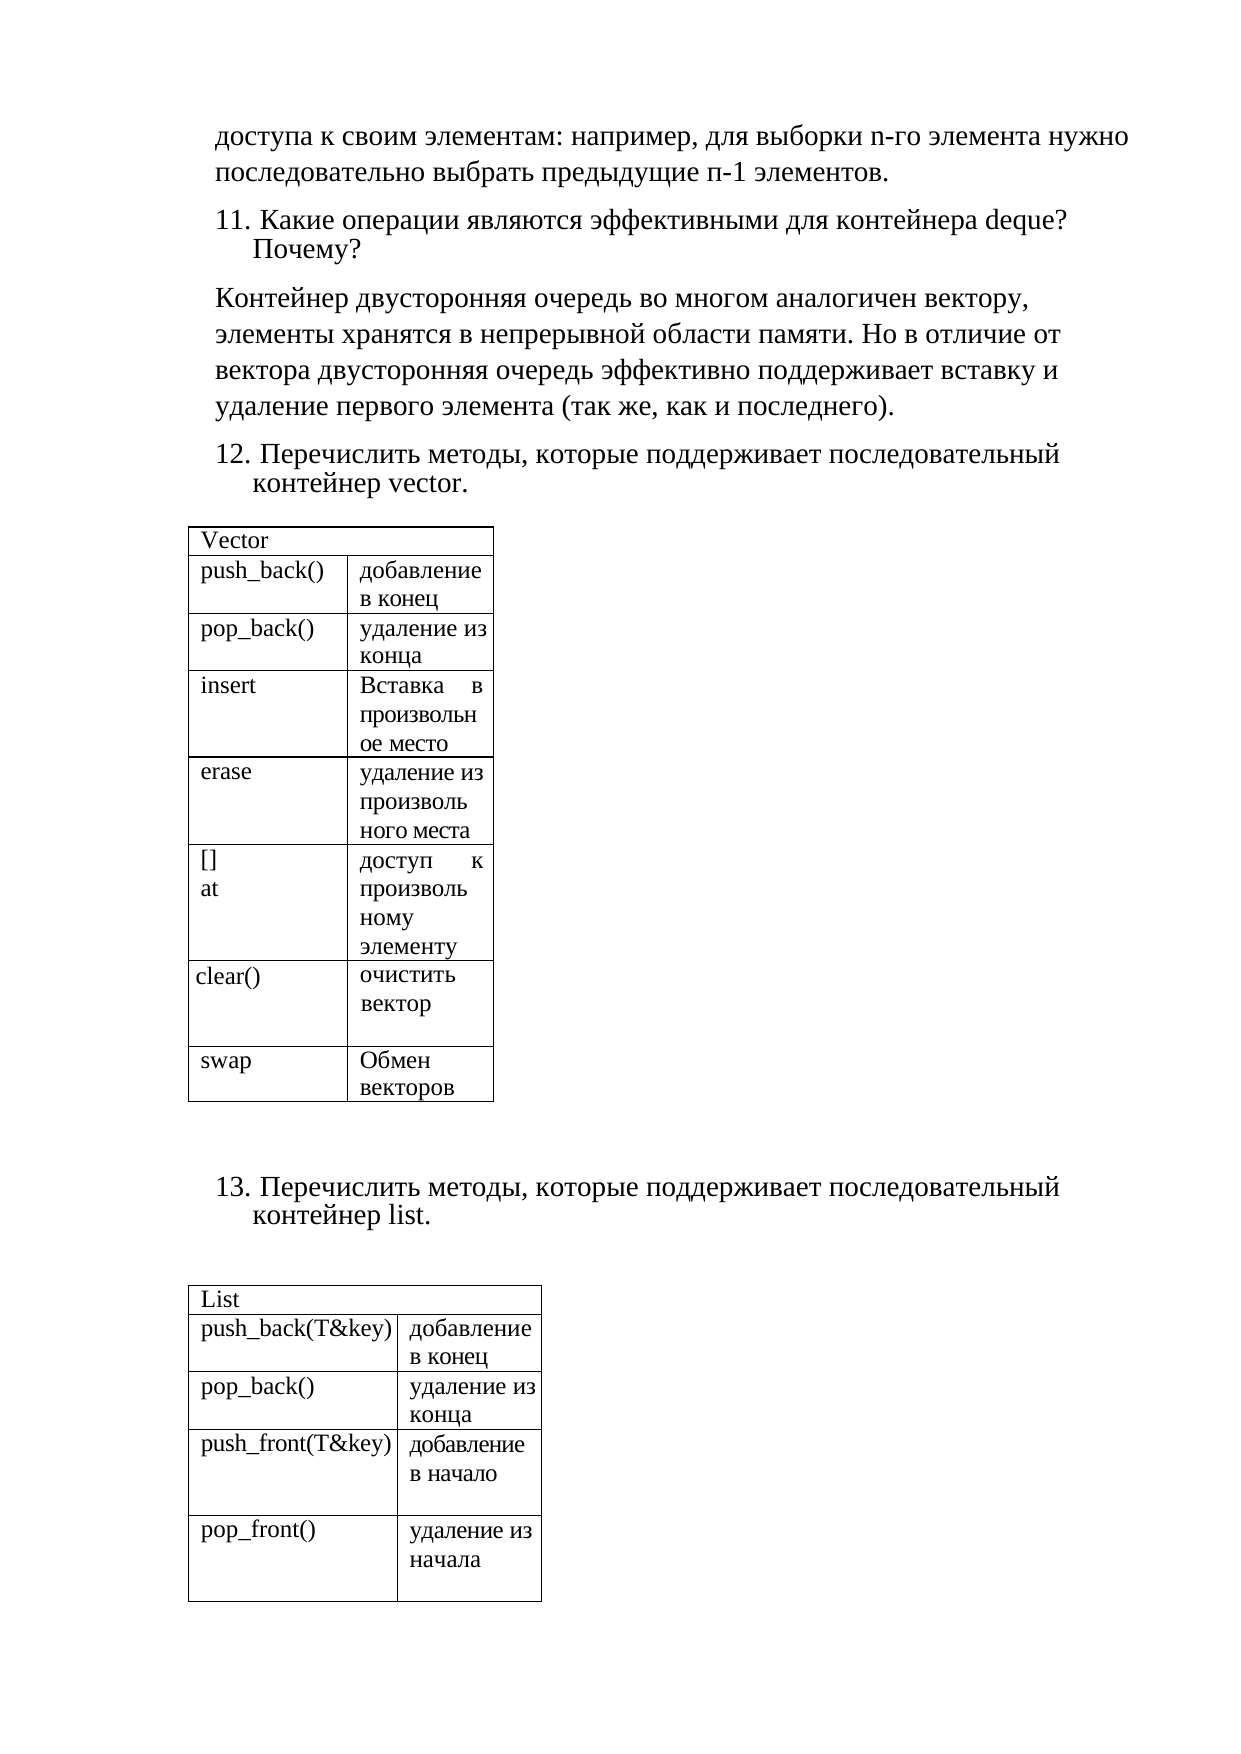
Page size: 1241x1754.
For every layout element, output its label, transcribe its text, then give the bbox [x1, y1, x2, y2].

list Перечислить методы, которые поддерживает последовательный контейнер list. [215, 1173, 1152, 1230]
table_cell insert [189, 671, 347, 756]
table_cell добавление в начало [398, 1430, 541, 1514]
table_cell swap [189, 1047, 347, 1101]
table_cell [] at [189, 845, 347, 960]
table_cell pop_back() [189, 614, 347, 670]
table_cell pop_back() [189, 1372, 397, 1428]
list Перечислить методы, которые поддерживает последовательный контейнер vector. [215, 440, 1152, 498]
text Контейнер двусторонняя очередь во многом аналогичен вектору, элементы хранятся в непрерывной области памяти. Но в отличие от вектора двусторонняя очередь эффективно поддерживает вставку и удаление первого элемента (так же, как и последнего). [215, 280, 1152, 421]
list Какие операции являются эффективными для контейнера deque? Почему? [215, 206, 1152, 264]
table_cell удаление из конца [348, 614, 493, 670]
table_cell pop_front() [189, 1516, 397, 1601]
table_header List [189, 1286, 541, 1313]
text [215, 118, 1152, 187]
table_header Vector [189, 528, 493, 555]
table_cell удаление из начала [398, 1516, 541, 1601]
table_cell clear() [189, 961, 347, 1046]
table_cell добавление в конец [398, 1315, 541, 1371]
table_cell очистить вектор [348, 961, 493, 1046]
table_cell erase [189, 758, 347, 844]
table_cell Обмен векторов [348, 1047, 493, 1101]
table_cell push_back(T&key) [189, 1315, 397, 1371]
table_cell push_front(T&key) [189, 1430, 397, 1514]
table_cell Вставка в произвольное место [348, 671, 493, 756]
table_cell доступ к произвольному элементу [348, 845, 493, 960]
table_cell удаление из конца [398, 1372, 541, 1428]
table_cell удаление из произвольного места [348, 758, 493, 844]
table_cell добавление в конец [348, 556, 493, 613]
table_cell push_back() [189, 556, 347, 613]
